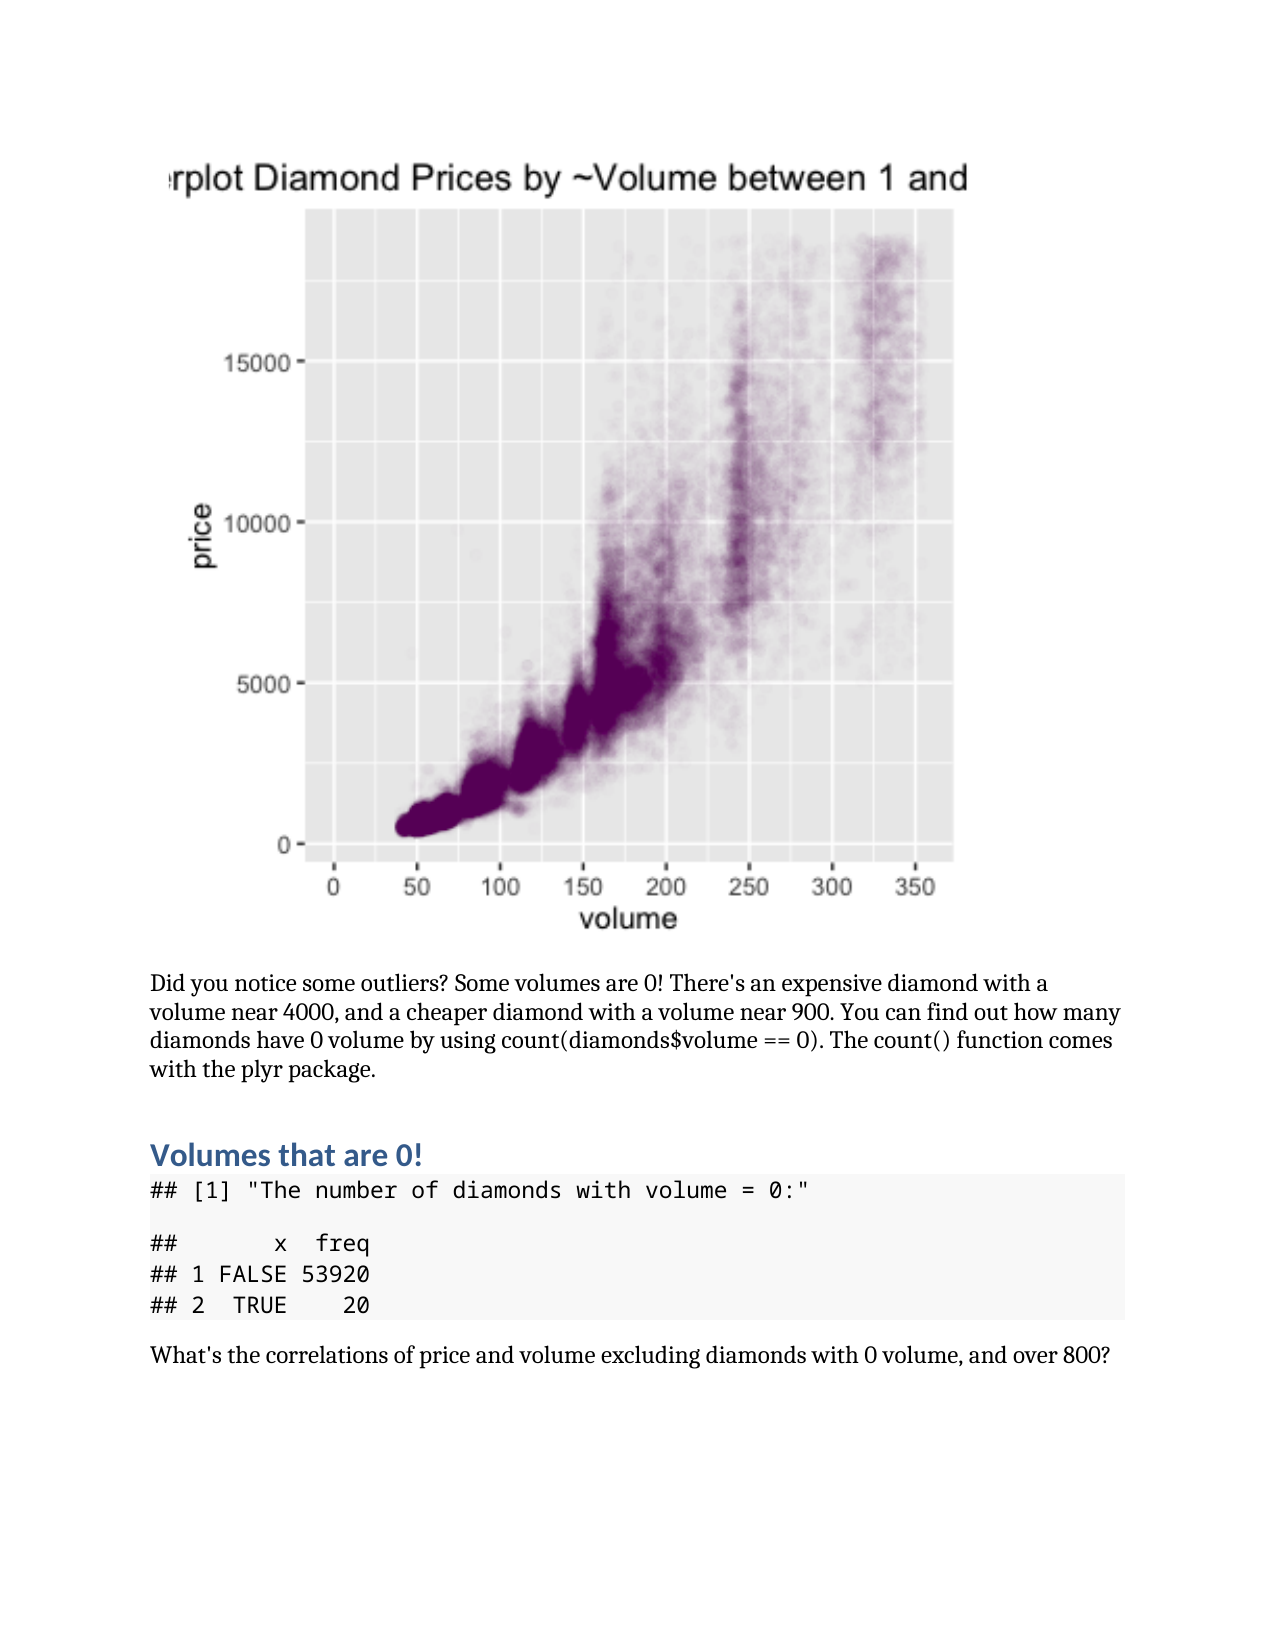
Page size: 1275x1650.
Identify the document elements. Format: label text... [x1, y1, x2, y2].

picture [168, 150, 969, 950]
text What's the correlations of price and volume excluding diamonds with 0 volume, and over 800? [150, 1341, 1125, 1370]
text ## [1] "The number of diamonds with volume = 0:" [150, 1174, 1125, 1206]
subtitle Volumes that are 0! [150, 1134, 1125, 1174]
text Did you notice some outliers? Some volumes are 0! There's an expensive diamond with a volume near 4000, and a cheaper diamond with a volume near 900. You can find out how many diamonds have 0 volume by using count(diamonds$volume == 0). The count() function comes with the plyr package. [150, 969, 1125, 1084]
text ## x freq ## 1 FALSE 53920 ## 2 TRUE 20 [150, 1227, 1125, 1320]
